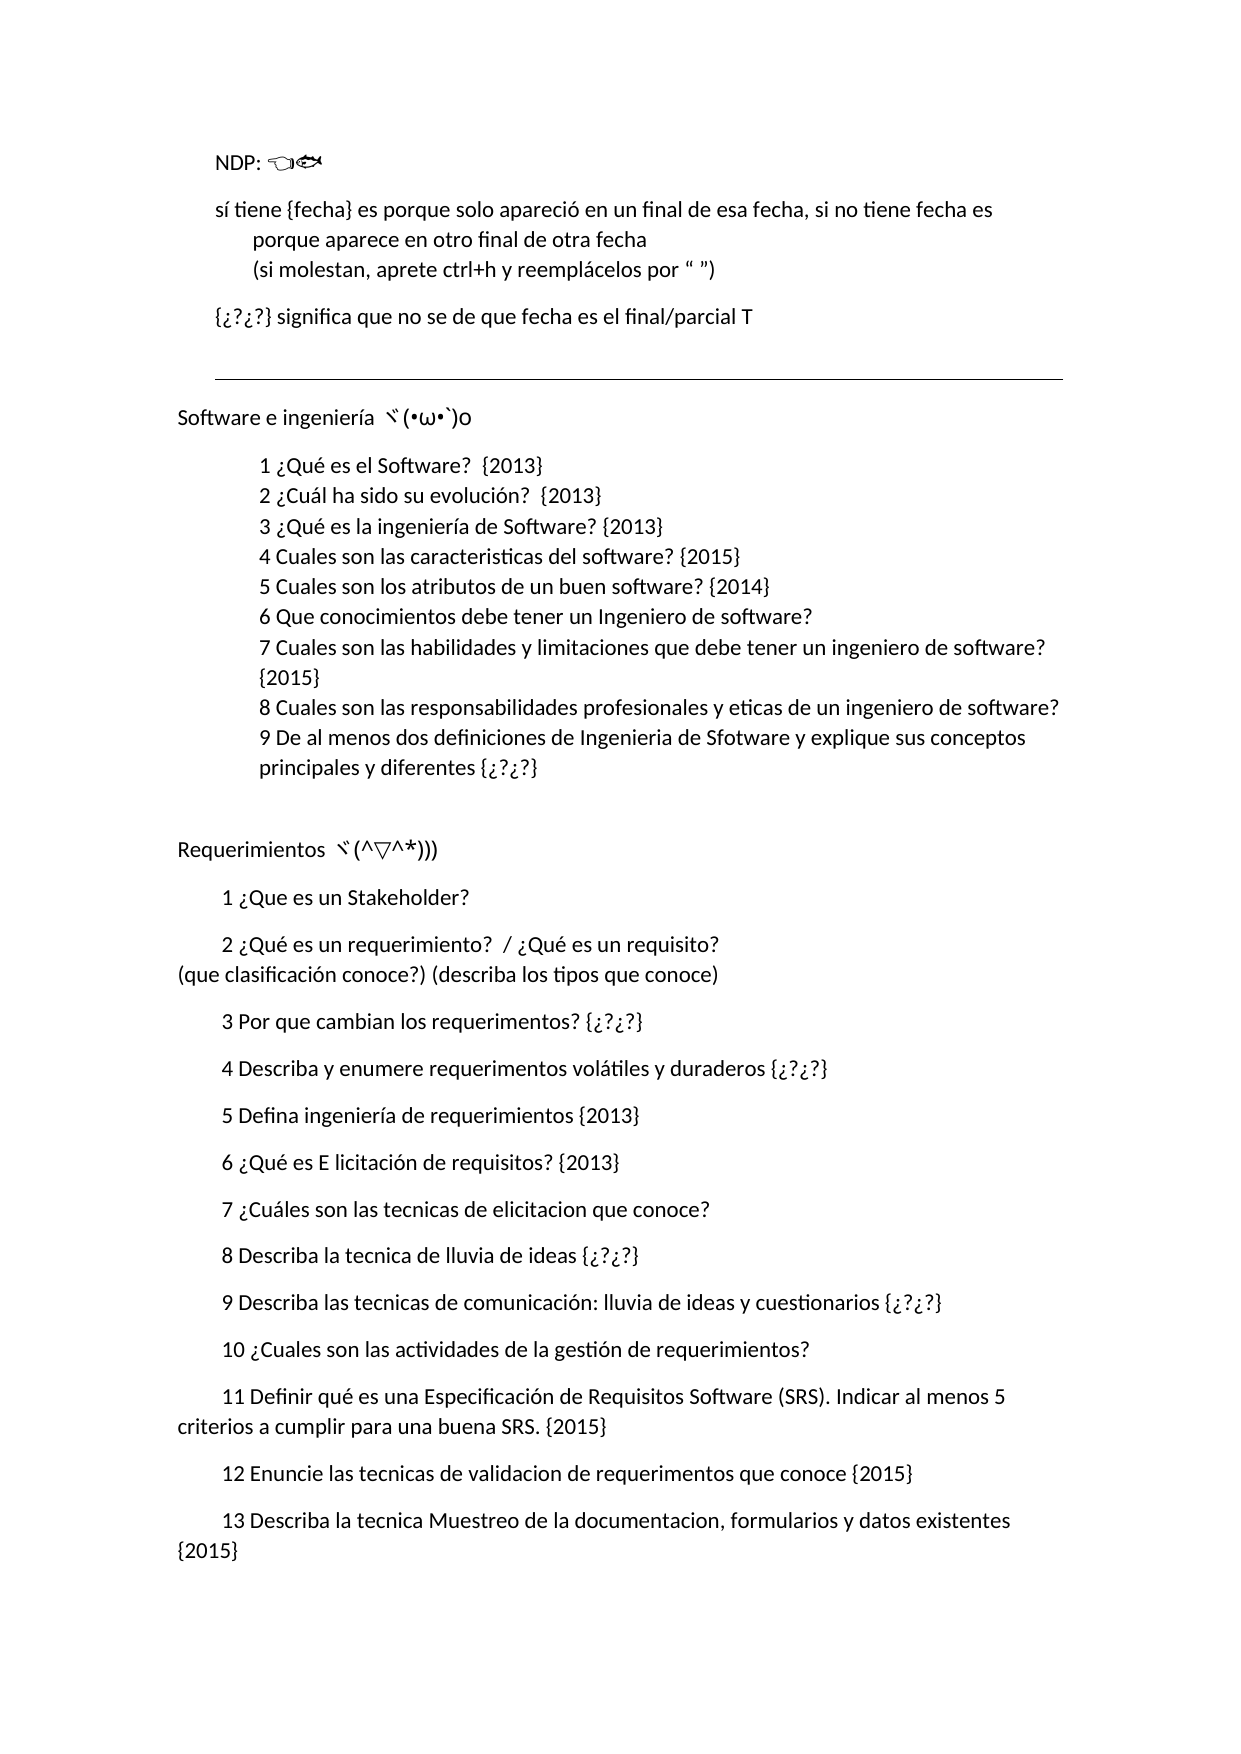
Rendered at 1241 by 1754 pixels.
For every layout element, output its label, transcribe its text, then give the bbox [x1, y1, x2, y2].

text 13 Describa la tecnica Muestreo de la documentacion, formularios y datos existentes {2015} [177, 1506, 1063, 1564]
text {¿?¿?} significa que no se de que fecha es el final/parcial T [215, 302, 1063, 330]
text Requerimientos ヾ(^▽^*))) [177, 831, 1063, 864]
text 1 ¿Qué es el Software? {2013} [259, 451, 1063, 479]
text 6 ¿Qué es E licitación de requisitos? {2013} [177, 1148, 1063, 1176]
text 12 Enuncie las tecnicas de validacion de requerimentos que conoce {2015} [177, 1459, 1063, 1487]
text 11 Definir qué es una Especificación de Requisitos Software (SRS). Indicar al menos 5 criterios a cumplir para una buena SRS. {2015} [177, 1382, 1063, 1440]
text Software e ingeniería ヾ(•ω•`)o [177, 399, 1063, 432]
text 9 Describa las tecnicas de comunicación: lluvia de ideas y cuestionarios {¿?¿?} [177, 1288, 1063, 1316]
text 8 Describa la tecnica de lluvia de ideas {¿?¿?} [177, 1242, 1063, 1269]
text 2 ¿Cuál ha sido su evolución? {2013} [259, 482, 1063, 510]
text 1 ¿Que es un Stakeholder? [177, 883, 1063, 911]
text 3 Por que cambian los requerimentos? {¿?¿?} [177, 1007, 1063, 1035]
text 5 Defina ingeniería de requerimientos {2013} [221, 1101, 1063, 1129]
text NDP: 👈🐟 [215, 148, 1063, 176]
text 9 De al menos dos definiciones de Ingenieria de Sfotware y explique sus conceptos principales y diferentes {¿?¿?} [259, 723, 1063, 782]
text 3 ¿Qué es la ingeniería de Software? {2013} [259, 512, 1063, 540]
text 10 ¿Cuales son las actividades de la gestión de requerimientos? [177, 1335, 1063, 1363]
text 6 Que conocimientos debe tener un Ingeniero de software? [259, 602, 1063, 631]
text 5 Cuales son los atributos de un buen software? {2014} [259, 572, 1063, 600]
text 4 Cuales son las caracteristicas del software? {2015} [259, 542, 1063, 570]
text 2 ¿Qué es un requerimiento? / ¿Qué es un requisito? (que clasificación conoce?) (describa los tipos que conoce) [177, 930, 1063, 988]
text 7 ¿Cuáles son las tecnicas de elicitacion que conoce? [177, 1195, 1063, 1223]
text sí tiene {fecha} es porque solo apareció en un final de esa fecha, si no tiene fecha es porque aparece en otro final de otra fecha (si molestan, aprete ctrl+h y reemplácelos por “ ”) [215, 195, 1063, 283]
text 4 Describa y enumere requerimentos volátiles y duraderos {¿?¿?} [177, 1054, 1063, 1082]
text 7 Cuales son las habilidades y limitaciones que debe tener un ingeniero de software? {2015} 8 Cuales son las responsabilidades profesionales y eticas de un ingeniero de software? [259, 633, 1063, 721]
